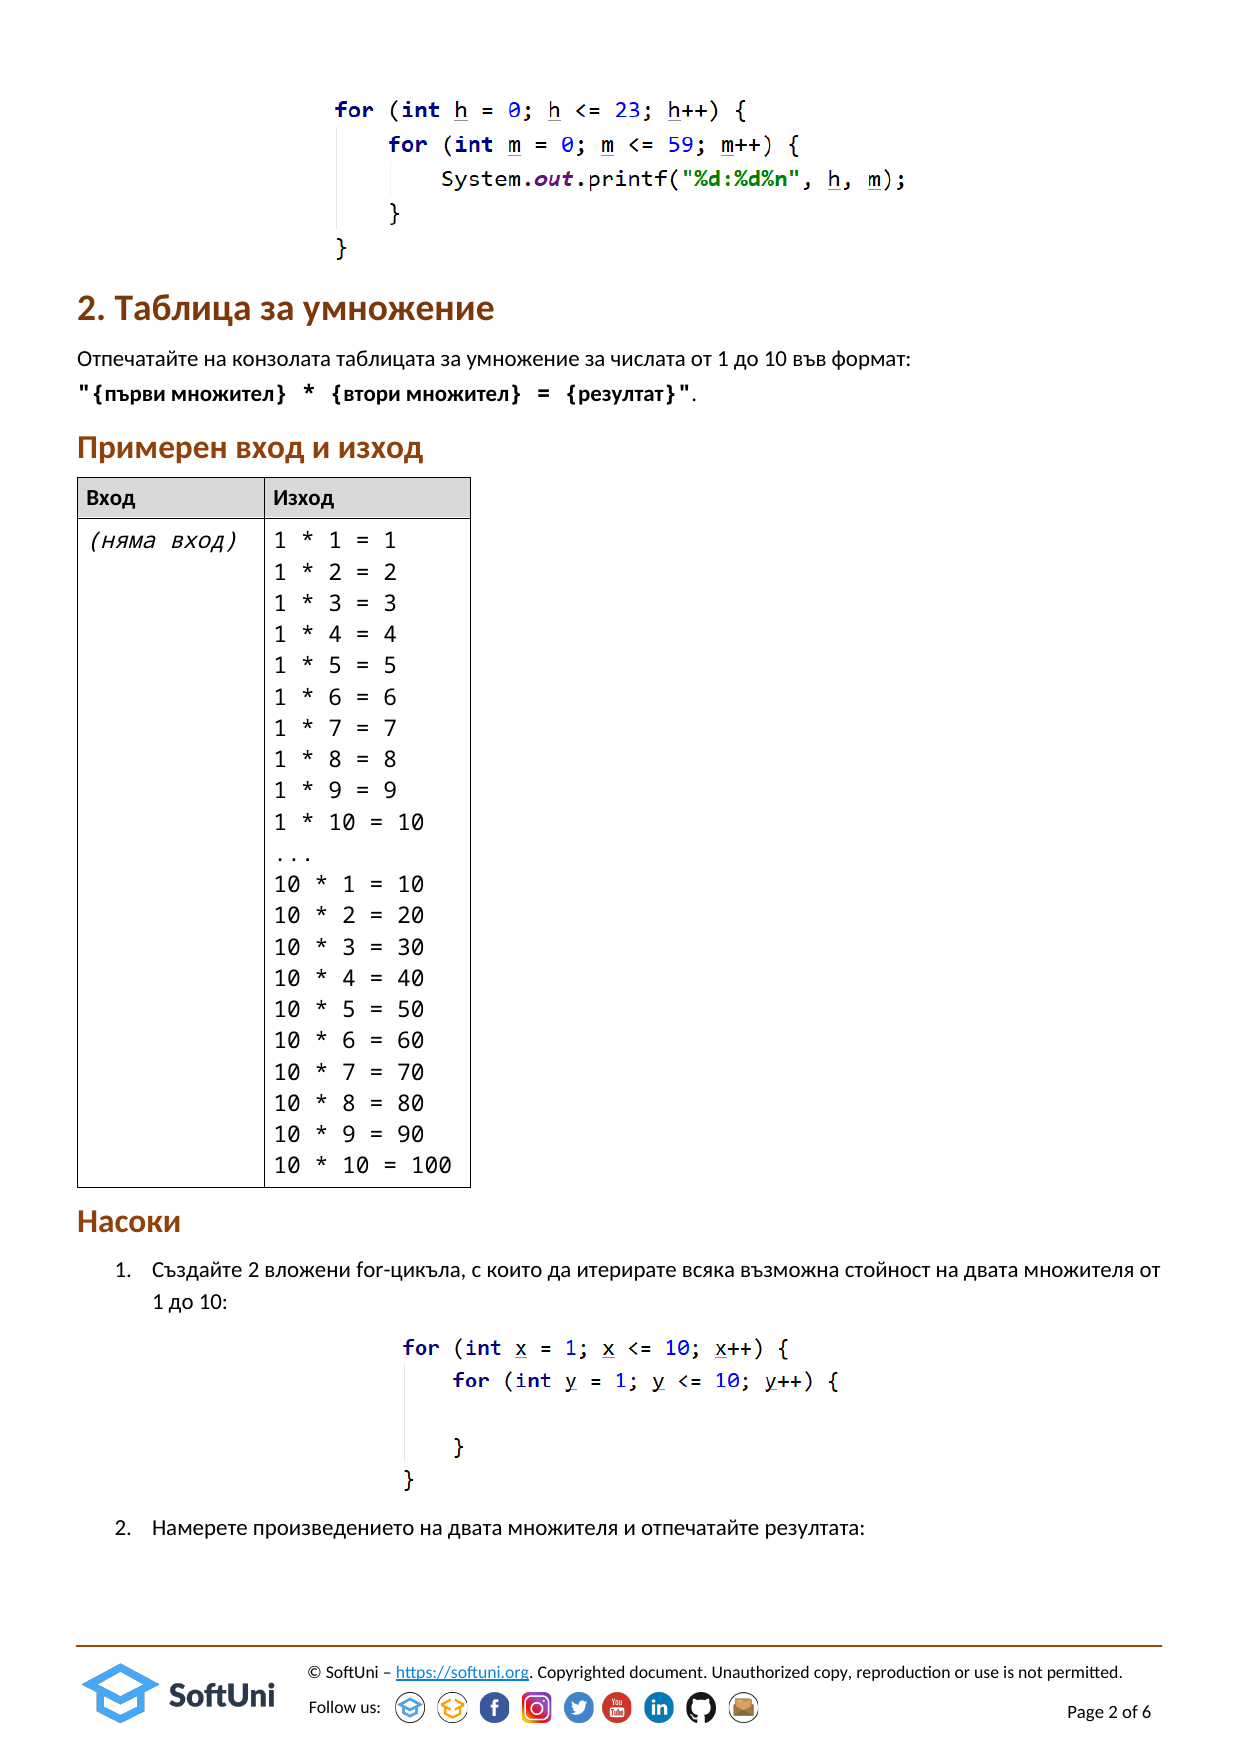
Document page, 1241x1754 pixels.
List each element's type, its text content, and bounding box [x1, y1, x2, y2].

text Отпечатайте на конзолата таблицата за умножение за числата от 1 до 10 във формат: "{първи множител} * {втори множител} = {резултат}". [77, 344, 1163, 408]
picture [644, 1714, 653, 1723]
subtitle Примерен вход и изход [77, 426, 1163, 466]
table_cell (няма вход) [78, 519, 264, 1187]
picture [644, 1692, 653, 1701]
picture [398, 1332, 842, 1497]
picture [665, 1714, 674, 1723]
picture [602, 1692, 632, 1723]
table_cell 1 * 1 = 1 1 * 2 = 2 1 * 3 = 3 1 * 4 = 4 1 * 5 = 5 1 * 6 = 6 1 * 7 = 7 1 * 8 = 8 1 * 9 = 9 1 * 10 = 10 ... 10 * 1 = 10 10 * 2 = 20 10 * 3 = 30 10 * 4 = 40 10 * 5 = 50 10 * 6 = 60 10 * 7 = 70 10 * 8 = 80 10 * 9 = 90 10 * 10 = 100 [265, 519, 470, 1187]
subtitle Насоки [77, 1200, 1163, 1241]
picture [331, 95, 909, 267]
list Намерете произведението на двата множителя и отпечатайте резултата: [114, 1513, 1163, 1541]
picture [479, 1692, 510, 1723]
picture [658, 1705, 667, 1714]
picture [686, 1692, 716, 1723]
picture [728, 1692, 759, 1723]
list Създайте 2 вложени for-цикъла, с които да итерирате всяка възможна стойност на двата множителя от 1 до 10: [114, 1255, 1163, 1316]
picture [395, 1692, 425, 1723]
table_header Изход [265, 478, 470, 517]
table_header Вход [78, 478, 264, 517]
picture [564, 1692, 594, 1723]
picture [665, 1692, 674, 1701]
picture [75, 1658, 281, 1729]
picture [522, 1692, 552, 1723]
subtitle Таблица за умножение [77, 283, 1163, 329]
picture [437, 1692, 468, 1723]
